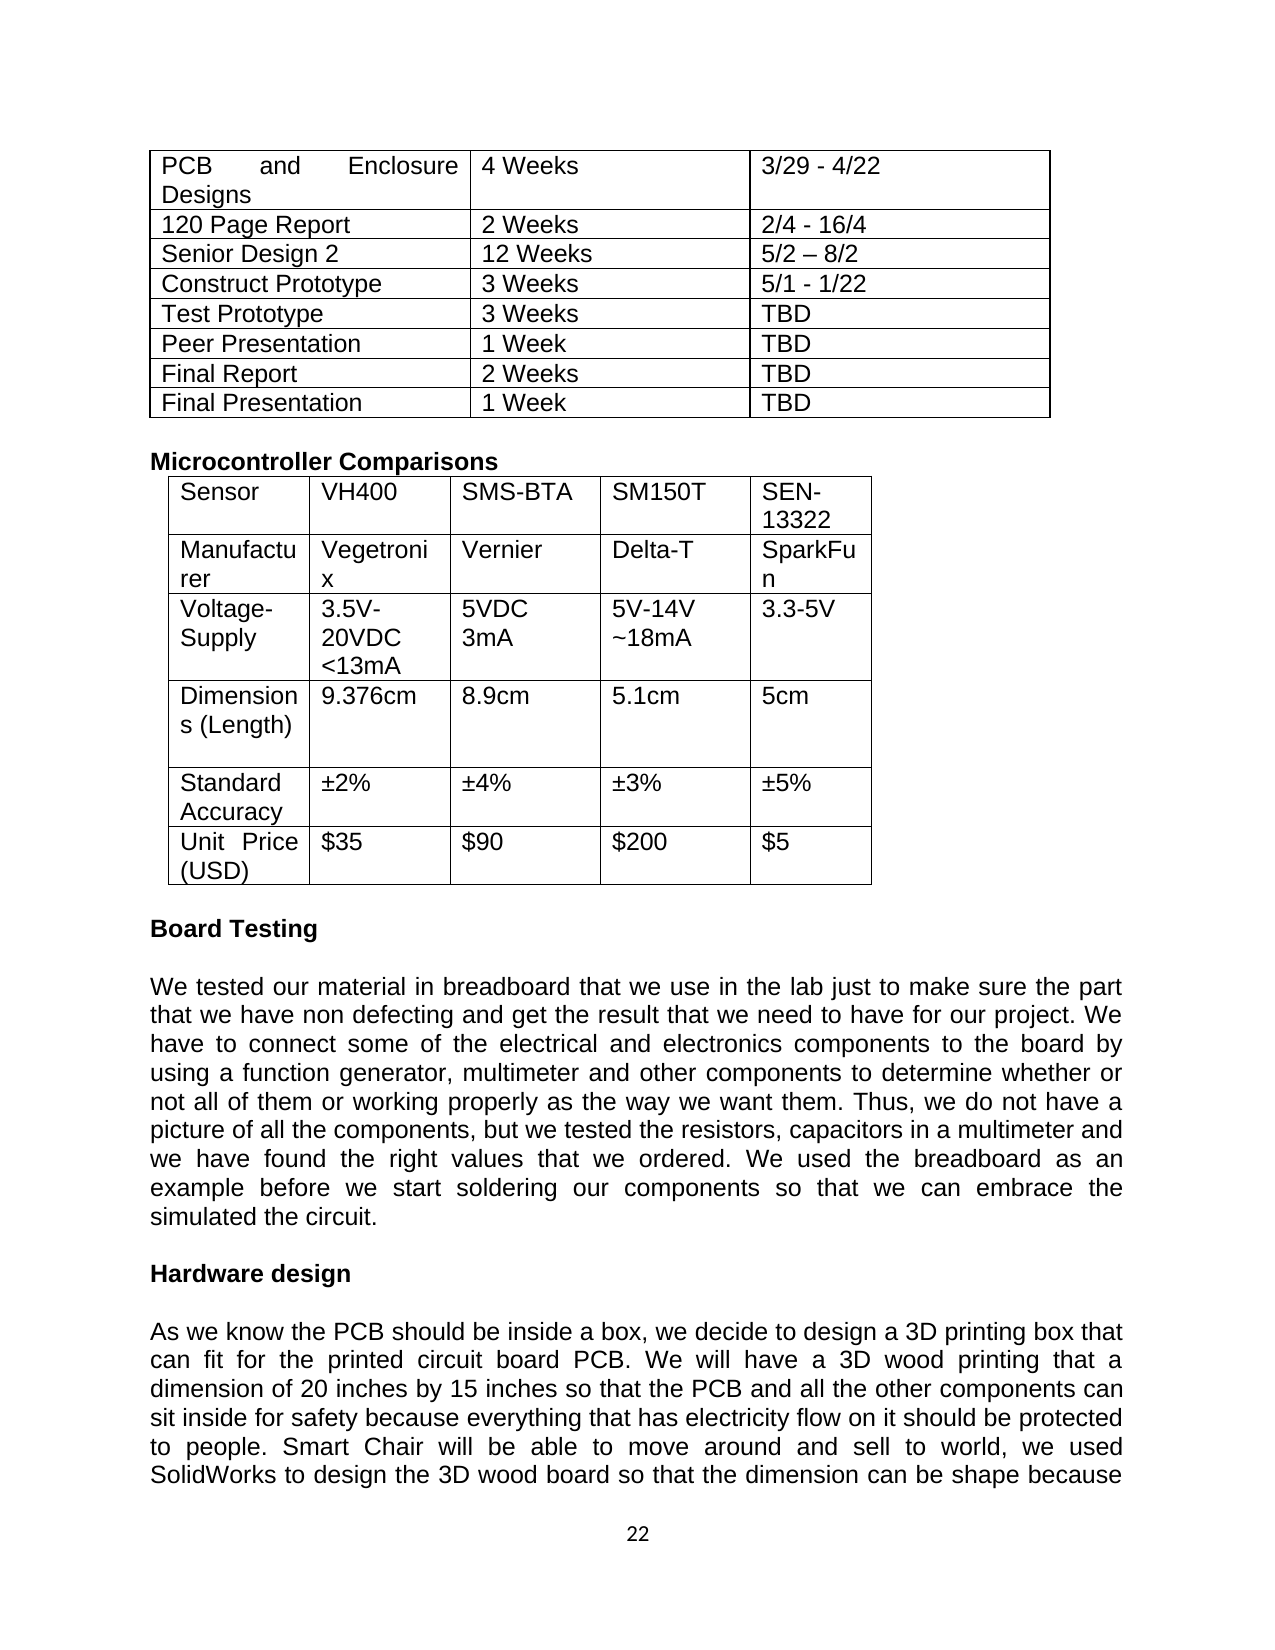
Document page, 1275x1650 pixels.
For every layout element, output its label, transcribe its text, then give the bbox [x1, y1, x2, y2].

table_cell 3 Weeks [471, 269, 749, 298]
table_cell $35 [310, 827, 450, 884]
table_cell 5V-14V ~18mA [601, 594, 750, 680]
table_cell 2/4 - 16/4 [751, 210, 1049, 238]
table_cell 1 Week [471, 329, 749, 357]
table_cell Test Prototype [151, 299, 470, 328]
table_cell Final Presentation [151, 388, 470, 417]
table_cell SparkFun [751, 535, 871, 593]
table_header SM150T [601, 477, 750, 534]
table_cell 2 Weeks [471, 210, 749, 238]
table_cell 8.9cm [451, 681, 600, 767]
table_cell 5/2 – 8/2 [751, 239, 1049, 268]
text Microcontroller Comparisons [150, 447, 1125, 476]
table_cell ±3% [601, 768, 750, 826]
table_cell Delta-T [601, 535, 750, 593]
table_cell Senior Design 2 [151, 239, 470, 268]
table_cell Standard Accuracy [169, 768, 309, 826]
table_cell Manufacturer [169, 535, 309, 593]
table_cell 12 Weeks [471, 239, 749, 268]
table_header Sensor [169, 477, 309, 534]
table_header SEN-13322 [751, 477, 871, 534]
table_cell 3.5V-20VDC <13mA [310, 594, 450, 680]
table_cell ±4% [451, 768, 600, 826]
table_cell TBD [751, 299, 1049, 328]
table_cell 3/29 - 4/22 [751, 151, 1049, 208]
table_cell Vegetronix [310, 535, 450, 593]
table_cell 1 Week [471, 388, 749, 417]
table_cell Construct Prototype [151, 269, 470, 298]
table_cell 3.3-5V [751, 594, 871, 680]
table_cell Peer Presentation [151, 329, 470, 357]
table_header VH400 [310, 477, 450, 534]
table_cell 2 Weeks [471, 359, 749, 387]
text Board Testing [150, 914, 1125, 943]
table_cell 4 Weeks [471, 151, 749, 208]
table_cell 5VDC 3mA [451, 594, 600, 680]
table_cell $5 [751, 827, 871, 884]
table_cell $90 [451, 827, 600, 884]
table_cell 120 Page Report [151, 210, 470, 238]
table_cell Voltage-Supply [169, 594, 309, 680]
table_cell Vernier [451, 535, 600, 593]
table_cell ±5% [751, 768, 871, 826]
table_cell Dimensions (Length) [169, 681, 309, 767]
text We tested our material in breadboard that we use in the lab just to make sure the part that we have non defecting and get the result that we need to have for our project. We have to connect some of the electrical and electronics components to the board by using a function generator, multimeter and other components to determine whether or not all of them or working properly as the way we want them. Thus, we do not have a picture of all the components, but we tested the resistors, capacitors in a multimeter and we have found the right values that we ordered. We used the breadboard as an example before we start soldering our components so that we can embrace the simulated the circuit. [150, 972, 1125, 1230]
table_cell PCB and Enclosure Designs [151, 151, 470, 208]
table_cell 5cm [751, 681, 871, 767]
table_cell Final Report [151, 359, 470, 387]
table_cell 5/1 - 1/22 [751, 269, 1049, 298]
table_cell 9.376cm [310, 681, 450, 767]
table_header SMS-BTA [451, 477, 600, 534]
table_cell $200 [601, 827, 750, 884]
table_cell 5.1cm [601, 681, 750, 767]
table_cell TBD [751, 359, 1049, 387]
table_cell ±2% [310, 768, 450, 826]
table_cell 3 Weeks [471, 299, 749, 328]
table_cell TBD [751, 329, 1049, 357]
table_cell Unit Price (USD) [169, 827, 309, 884]
table_cell TBD [751, 388, 1049, 417]
text Hardware design [150, 1259, 1125, 1288]
